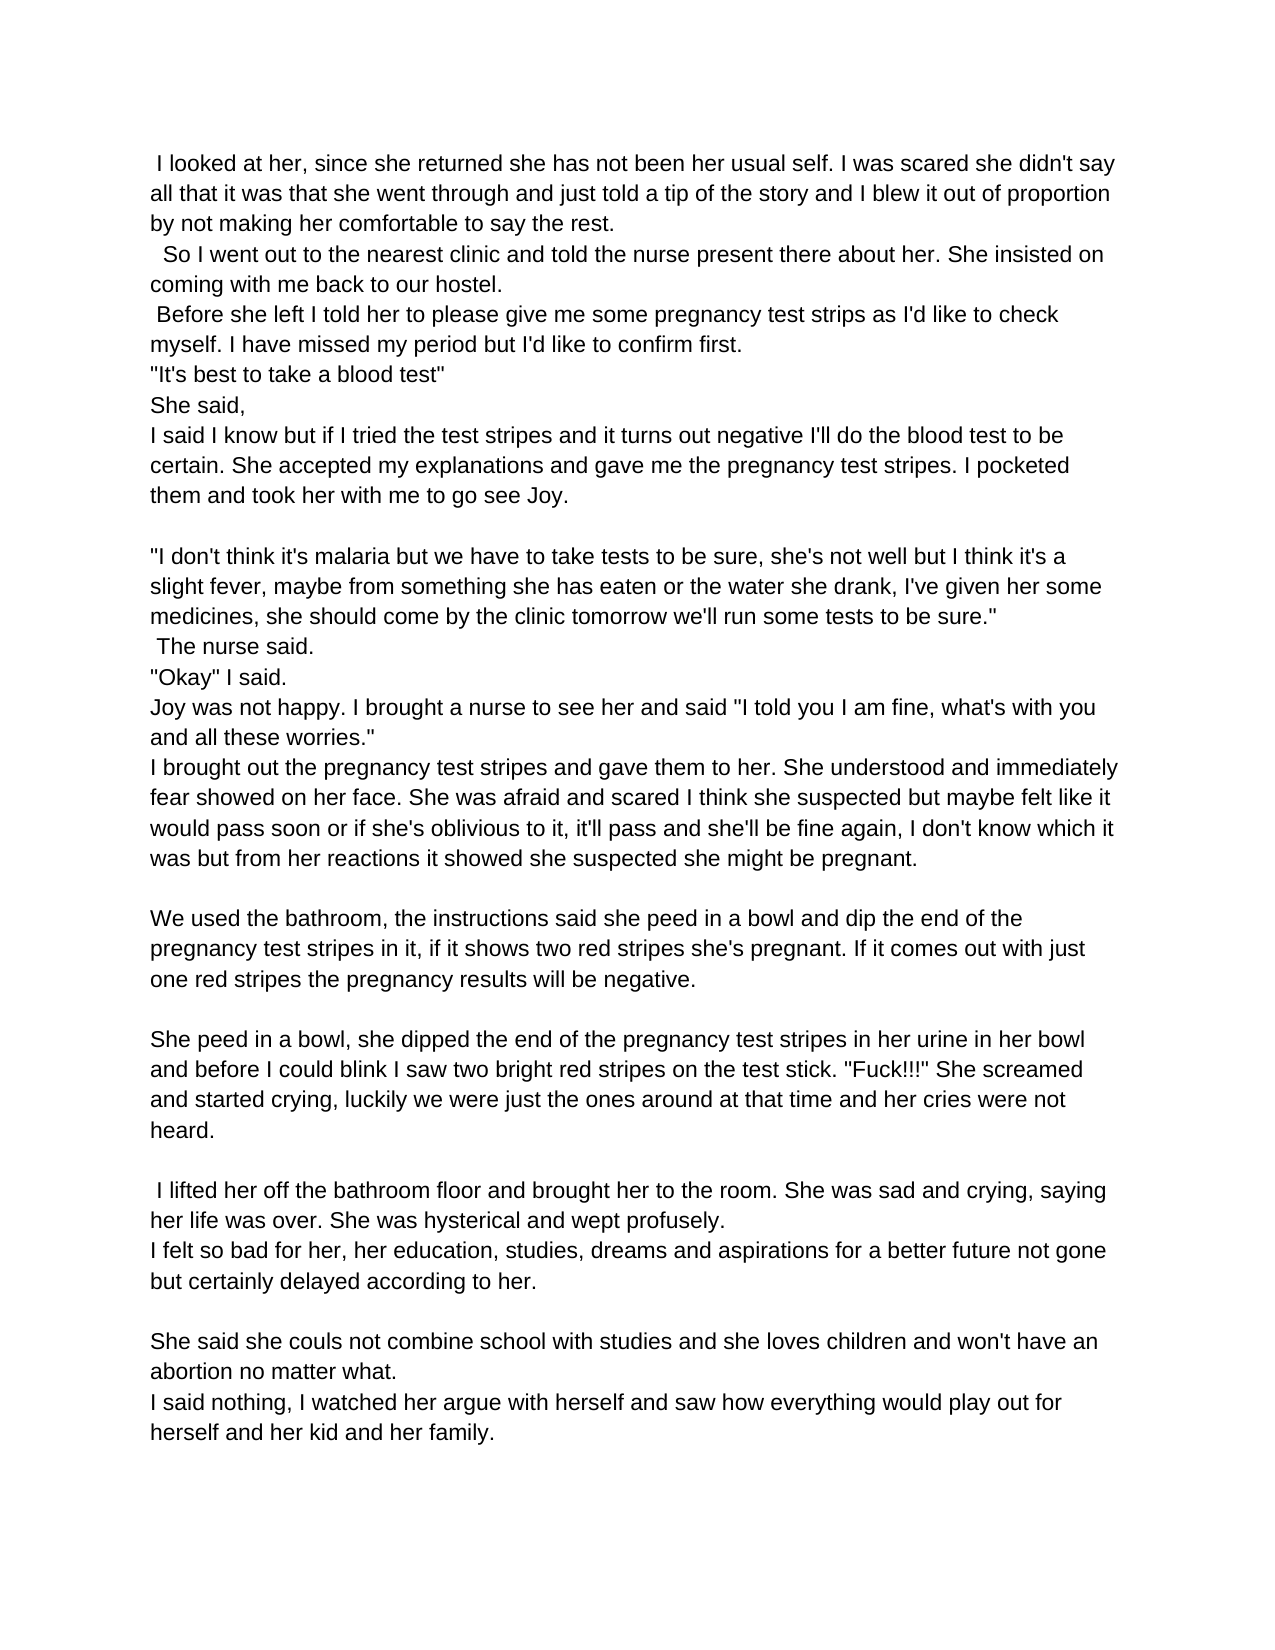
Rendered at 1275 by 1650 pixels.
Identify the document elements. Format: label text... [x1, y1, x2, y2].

text "I don't think it's malaria but we have to take tests to be sure, she's not well but I think it's a slight fever, maybe from something she has eaten or the water she drank, I've given her some medicines, she should come by the clinic tomorrow we'll run some tests to be sure." [150, 543, 1125, 629]
text We used the bathroom, the instructions said she peed in a bowl and dip the end of the pregnancy test stripes in it, if it shows two red stripes she's pregnant. If it comes out with just one red stripes the pregnancy results will be negative. [150, 905, 1125, 992]
text I looked at her, since she returned she has not been her usual self. I was scared she didn't say all that it was that she went through and just told a tip of the story and I blew it out of proportion by not making her comfortable to say the rest. [150, 150, 1125, 237]
text I said I know but if I tried the test stripes and it turns out negative I'll do the blood test to be certain. She accepted my explanations and gave me the pregnancy test stripes. I pocketed them and took her with me to go see Joy. [150, 422, 1125, 509]
text So I went out to the nearest clinic and told the nurse present there about her. She insisted on coming with me back to our hostel. [150, 241, 1125, 297]
text She peed in a bowl, she dipped the end of the pregnancy test stripes in her urine in her bowl and before I could blink I saw two bright red stripes on the test stick. "Fuck!!!" She screamed and started crying, luckily we were just the ones around at that time and her cries were not heard. [150, 1026, 1125, 1143]
text I said nothing, I watched her argue with herself and saw how everything would play out for herself and her kid and her family. [150, 1388, 1125, 1445]
text I lifted her off the bathroom floor and brought her to the room. She was sad and crying, saying her life was over. She was hysterical and wept profusely. [150, 1177, 1125, 1234]
text "It's best to take a blood test" [150, 361, 1125, 388]
text She said, [150, 392, 1125, 418]
text I felt so bad for her, her education, studies, dreams and aspirations for a better future not gone but certainly delayed according to her. [150, 1237, 1125, 1294]
text The nurse said. [150, 633, 1125, 660]
text "Okay" I said. [150, 663, 1125, 690]
text I brought out the pregnancy test stripes and gave them to her. She understood and immediately fear showed on her face. She was afraid and scared I think she suspected but maybe felt like it would pass soon or if she's oblivious to it, it'll pass and she'll be fine again, I don't know which it was but from her reactions it showed she suspected she might be pregnant. [150, 754, 1125, 871]
text Joy was not happy. I brought a nurse to see her and said "I told you I am fine, what's with you and all these worries." [150, 694, 1125, 750]
text Before she left I told her to please give me some pregnancy test strips as I'd like to check myself. I have missed my period but I'd like to confirm first. [150, 301, 1125, 358]
text She said she couls not combine school with studies and she loves children and won't have an abortion no matter what. [150, 1328, 1125, 1385]
